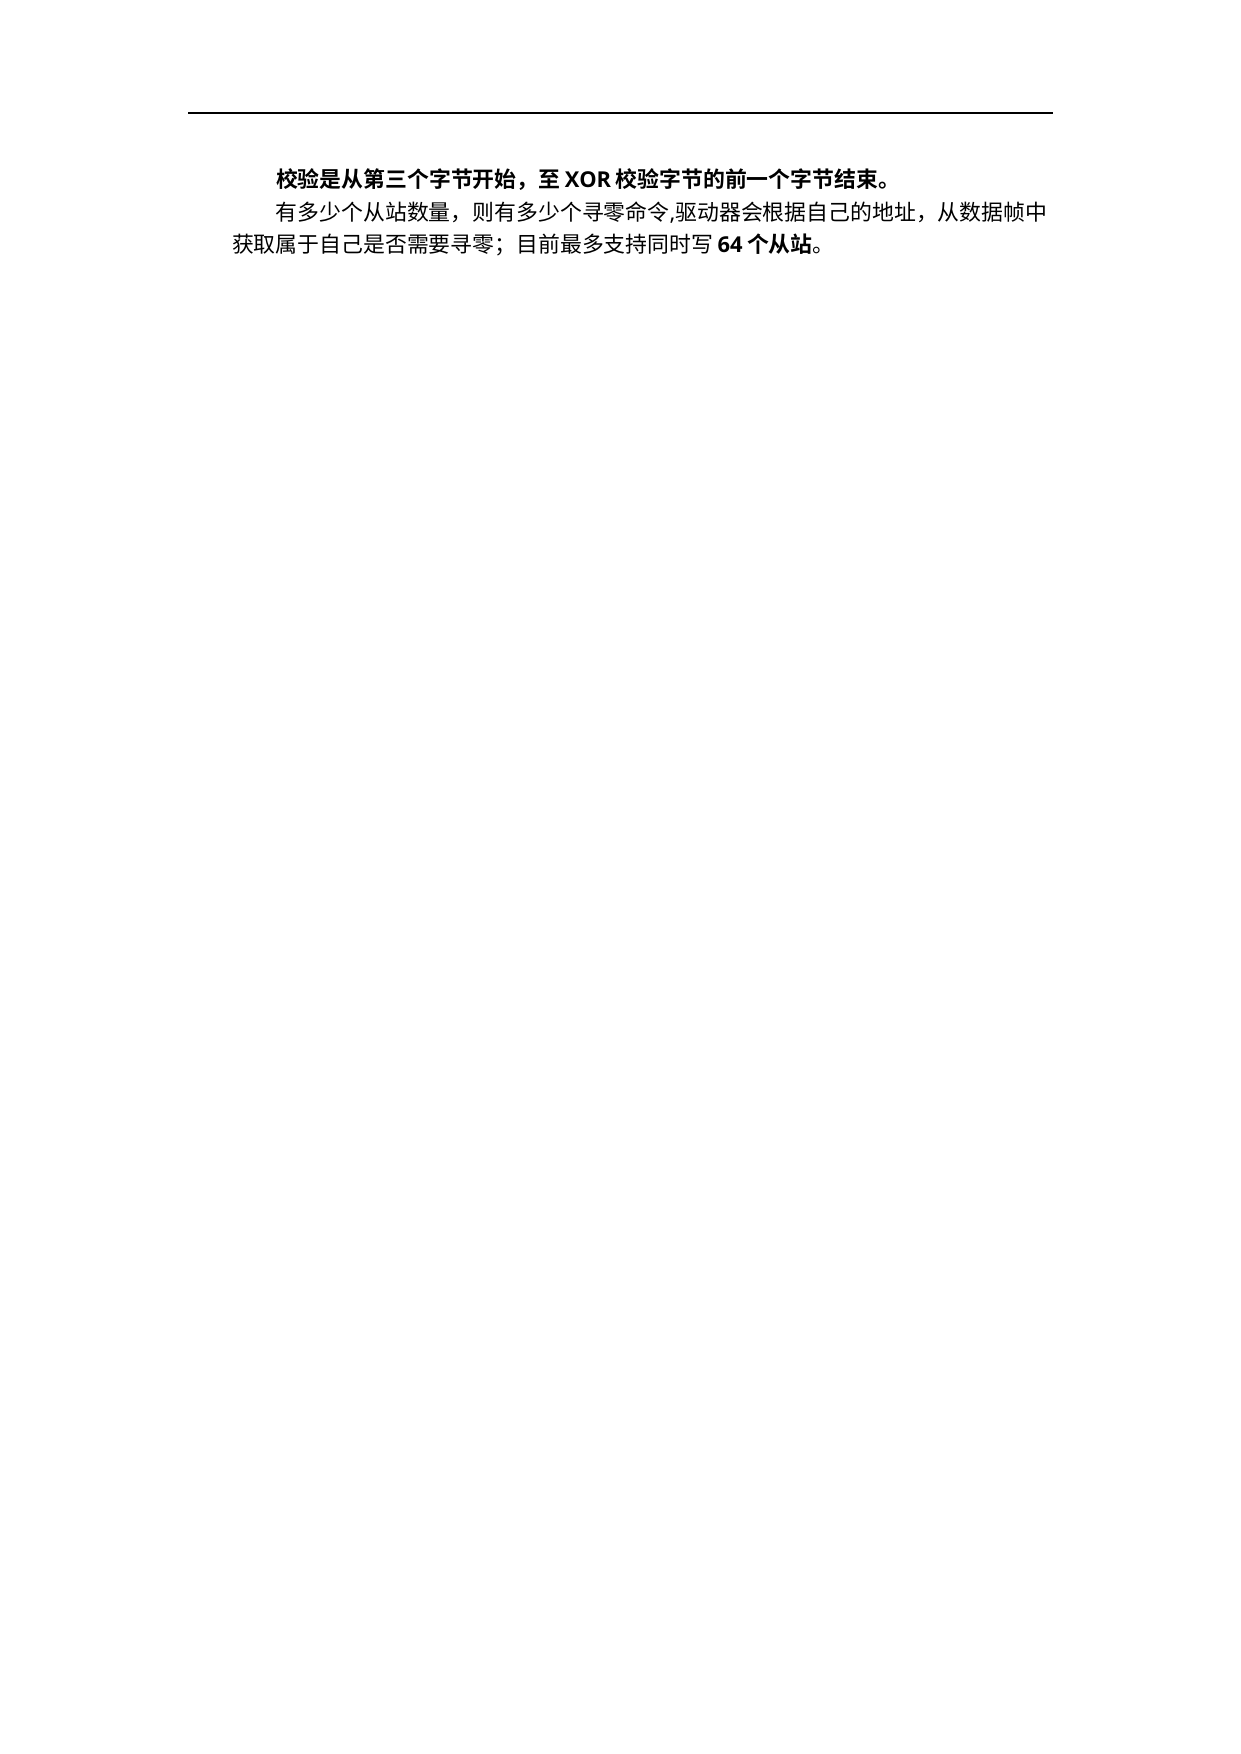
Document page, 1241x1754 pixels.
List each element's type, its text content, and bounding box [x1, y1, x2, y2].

text 有多少个从站数量，则有多少个寻零命令,驱动器会根据自己的地址，从数据帧中获取属于自己是否需要寻零；目前最多支持同时写64个从站。 [232, 194, 1053, 259]
text 校验是从第三个字节开始，至XOR校验字节的前一个字节结束。 [232, 162, 1053, 194]
